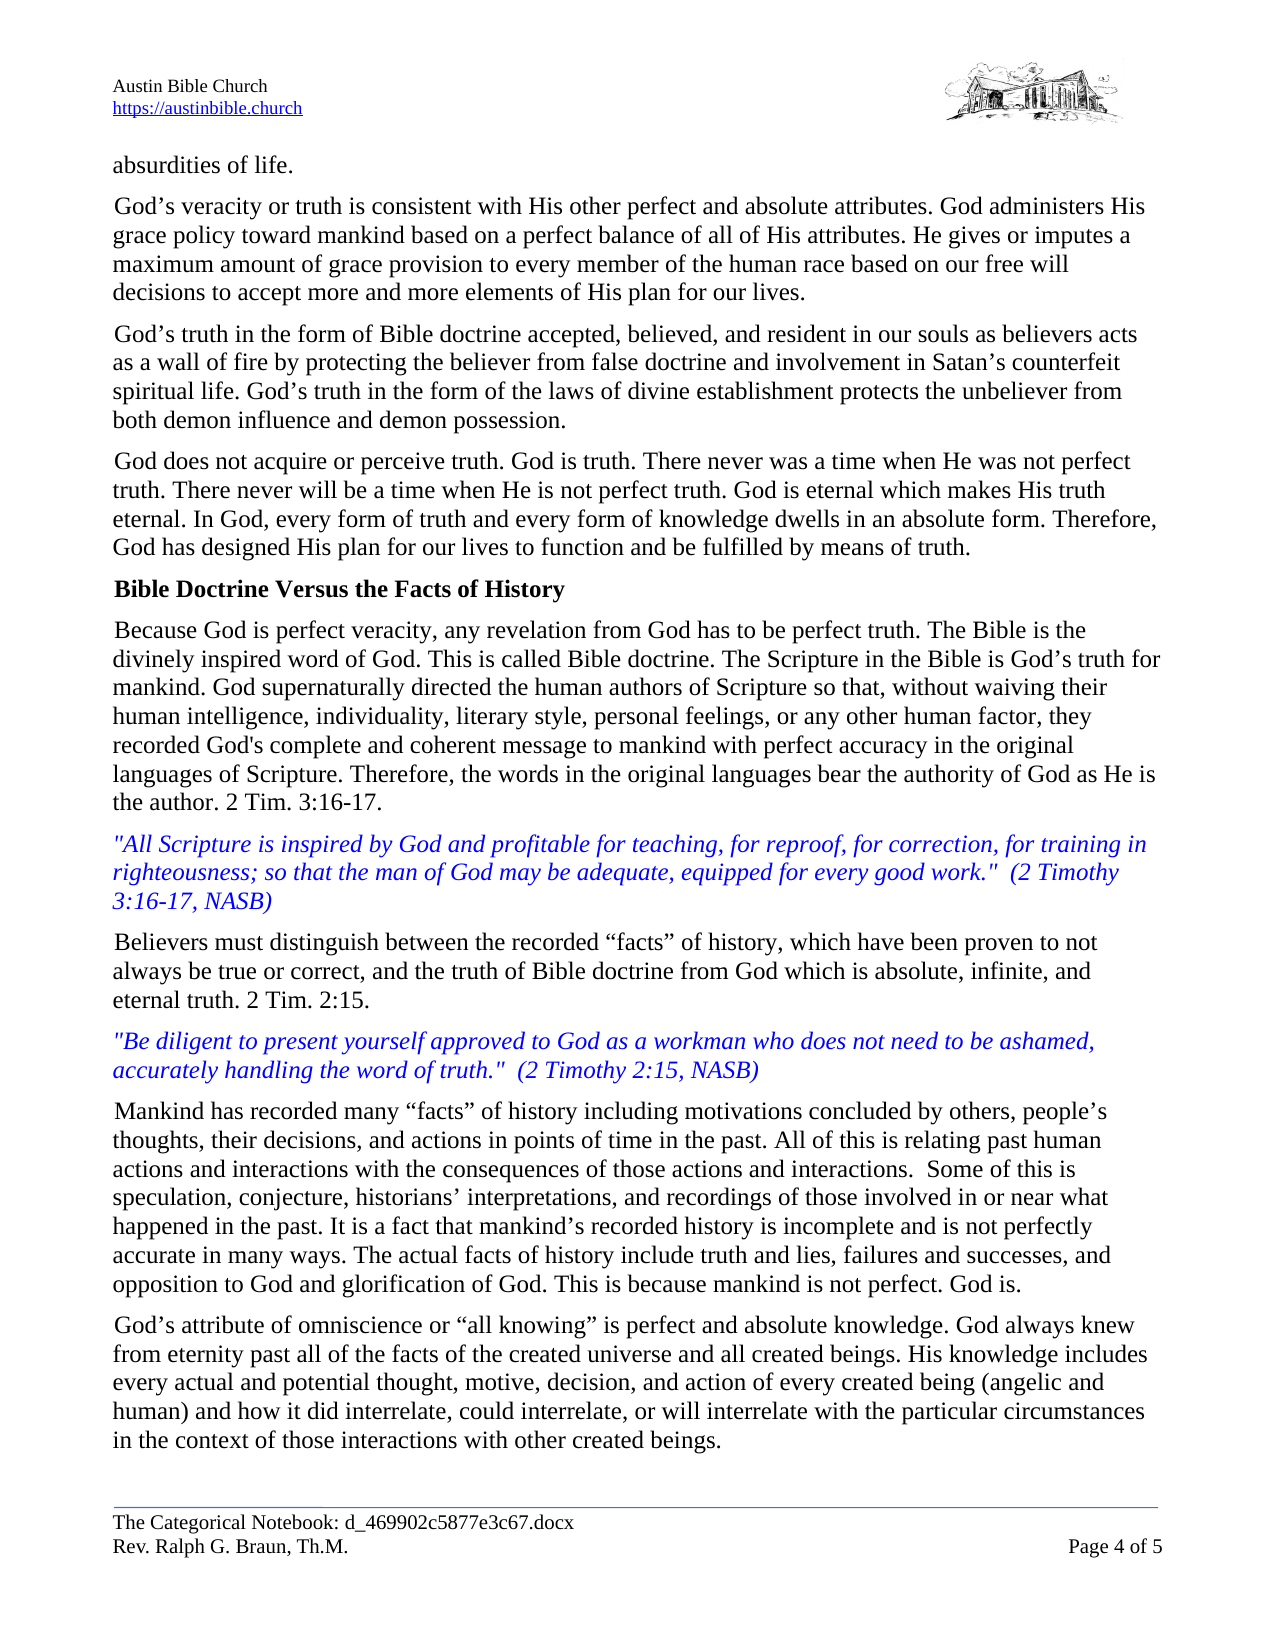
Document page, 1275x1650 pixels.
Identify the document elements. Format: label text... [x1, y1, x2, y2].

text God does not acquire or perceive truth. God is truth. There never was a time when He was not perfect truth. There never will be a time when He is not perfect truth. God is eternal which makes His truth eternal. In God, every form of truth and every form of knowledge dwells in an absolute form. Therefore, God has designed His plan for our lives to function and be fulfilled by means of truth. [112, 446, 1162, 561]
text Bible Doctrine Versus the Facts of History [112, 574, 1162, 602]
text God’s veracity or truth is consistent with His other perfect and absolute attributes. God administers His grace policy toward mankind based on a perfect balance of all of His attributes. He gives or imputes a maximum amount of grace provision to every member of the human race based on our free will decisions to accept more and more elements of His plan for our lives. [112, 191, 1162, 306]
text Mankind has recorded many “facts” of history including motivations concluded by others, people’s thoughts, their decisions, and actions in points of time in the past. All of this is relating past human actions and interactions with the consequences of those actions and interactions. Some of this is speculation, conjecture, historians’ interpretations, and recordings of those involved in or near what happened in the past. It is a fact that mankind’s recorded history is incomplete and is not perfectly accurate in many ways. The actual facts of history include truth and lies, failures and successes, and opposition to God and glorification of God. This is because mankind is not perfect. God is. [112, 1096, 1162, 1297]
text "Be diligent to present yourself approved to God as a workman who does not need to be ashamed, accurately handling the word of truth." (2 Timothy 2:15, NASB) [112, 1026, 1162, 1084]
text God’s truth in the form of Bible doctrine accepted, believed, and resident in our souls as believers acts as a wall of fire by protecting the believer from false doctrine and involvement in Satan’s counterfeit spiritual life. God’s truth in the form of the laws of divine establishment protects the unbeliever from both demon influence and demon possession. [112, 319, 1162, 434]
text "All Scripture is inspired by God and profitable for teaching, for reproof, for correction, for training in righteousness; so that the man of God may be adequate, equipped for every good work." (2 Timothy 3:16-17, NASB) [112, 829, 1162, 915]
text Believers must distinguish between the recorded “facts” of history, which have been proven to not always be true or correct, and the truth of Bible doctrine from God which is absolute, infinite, and eternal truth. 2 Tim. 2:15. [112, 927, 1162, 1014]
text God’s attribute of omniscience or “all knowing” is perfect and absolute knowledge. God always knew from eternity past all of the facts of the created universe and all created beings. His knowledge includes every actual and potential thought, motive, decision, and action of every created being (angelic and human) and how it did interrelate, could interrelate, or will interrelate with the particular circumstances in the context of those interactions with other created beings. [112, 1310, 1162, 1454]
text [112, 150, 1162, 179]
text Because God is perfect veracity, any revelation from God has to be perfect truth. The Bible is the divinely inspired word of God. This is called Bible doctrine. The Scripture in the Bible is God’s truth for mankind. God supernaturally directed the human authors of Scripture so that, without waiving their human intelligence, individuality, literary style, personal feelings, or any other human factor, they recorded God's complete and coherent message to mankind with perfect accuracy in the original languages of Scripture. Therefore, the words in the original languages bear the authority of God as He is the author. 2 Tim. 3:16-17. [112, 615, 1162, 816]
picture [944, 58, 1124, 125]
